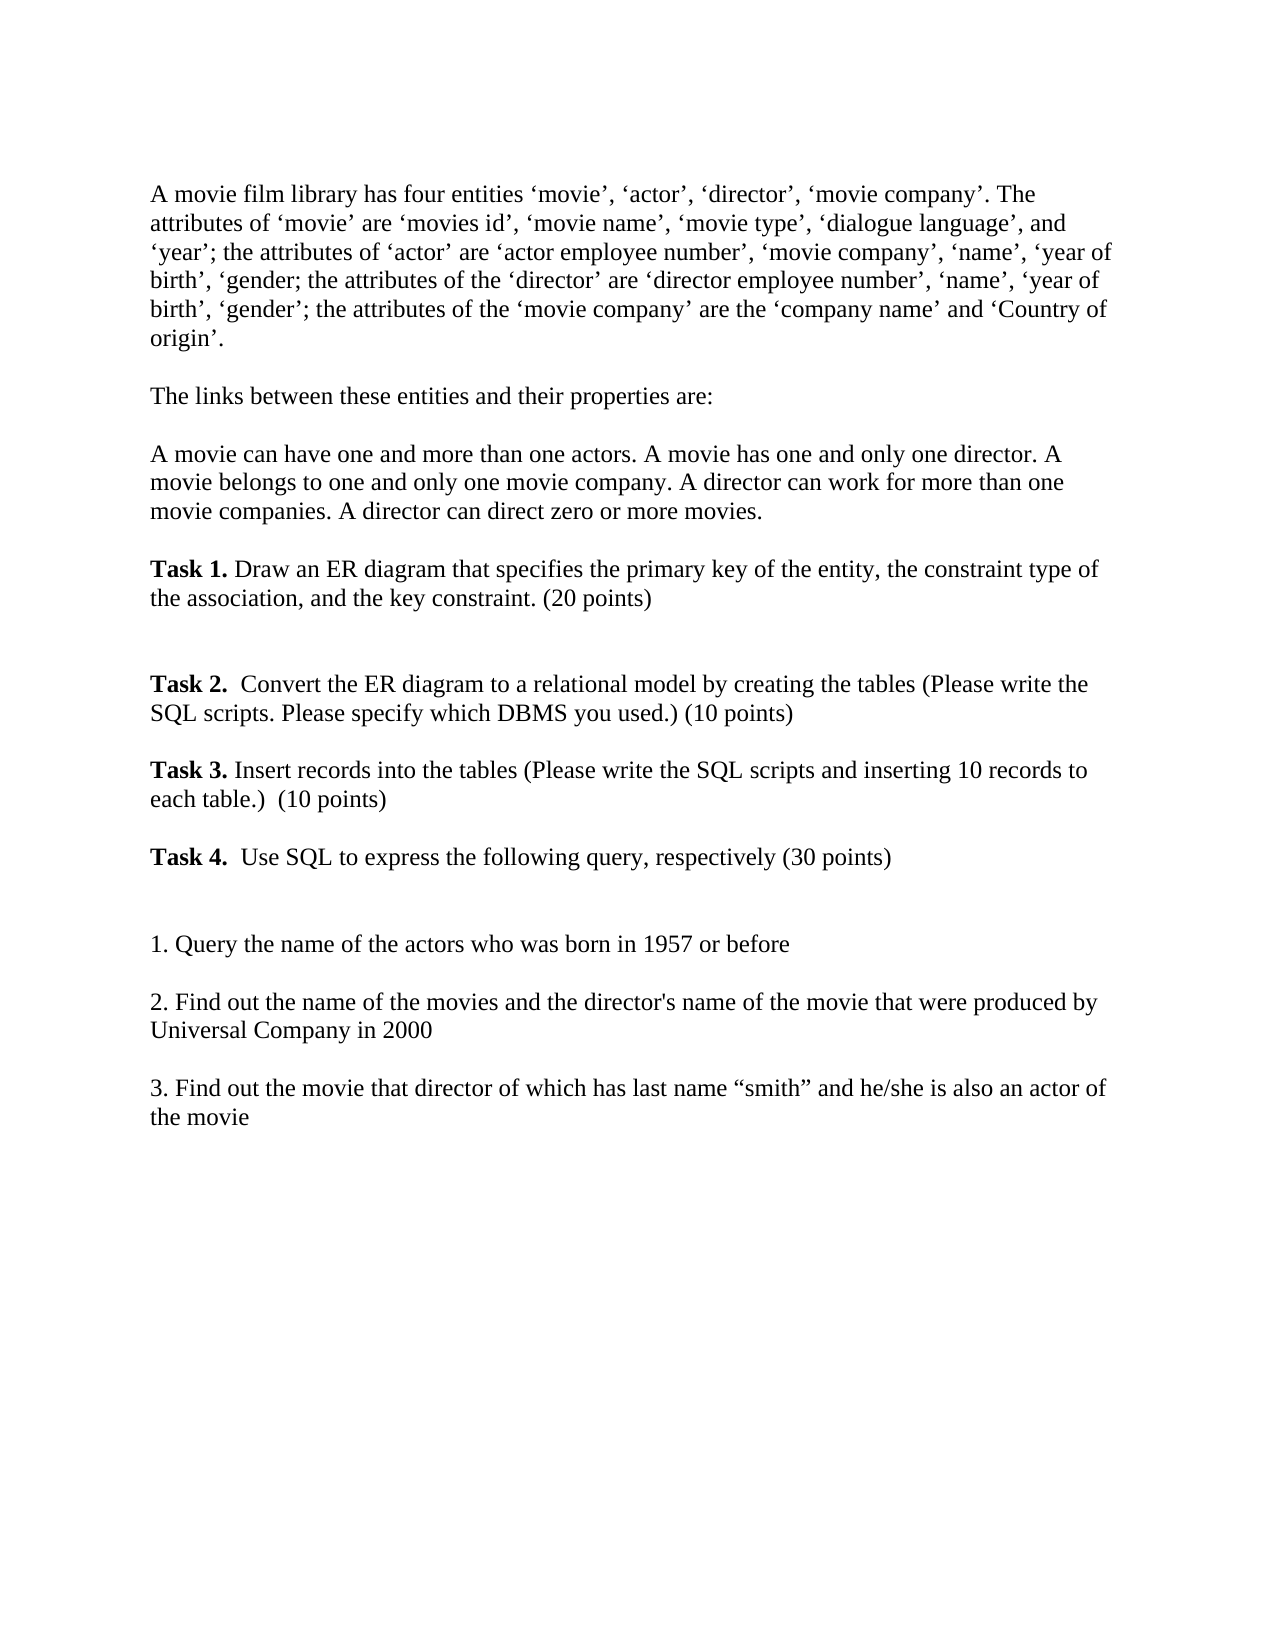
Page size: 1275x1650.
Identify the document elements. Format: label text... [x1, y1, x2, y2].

text A movie can have one and more than one actors. A movie has one and only one director. A movie belongs to one and only one movie company. A director can work for more than one movie companies. A director can direct zero or more movies. [150, 439, 1125, 525]
text 2. Find out the name of the movies and the director's name of the movie that were produced by Universal Company in 2000 [150, 987, 1125, 1044]
text Task 4. Use SQL to express the following query, respectively (30 points) [150, 842, 1125, 871]
text Task 2. Convert the ER diagram to a relational model by creating the tables (Please write the SQL scripts. Please specify which DBMS you used.) (10 points) [150, 669, 1125, 726]
text A movie film library has four entities ‘movie’, ‘actor’, ‘director’, ‘movie company’. The attributes of ‘movie’ are ‘movies id’, ‘movie name’, ‘movie type’, ‘dialogue language’, and ‘year’; the attributes of ‘actor’ are ‘actor employee number’, ‘movie company’, ‘name’, ‘year of birth’, ‘gender; the attributes of the ‘director’ are ‘director employee number’, ‘name’, ‘year of birth’, ‘gender’; the attributes of the ‘movie company’ are the ‘company name’ and ‘Country of origin’. [150, 179, 1125, 352]
text Task 1. Draw an ER diagram that specifies the primary key of the entity, the constraint type of the association, and the key constraint. (20 points) [150, 554, 1125, 640]
text The links between these entities and their properties are: [150, 381, 1125, 409]
text 3. Find out the movie that director of which has last name “smith” and he/she is also an actor of the movie [150, 1073, 1125, 1131]
text 1. Query the name of the actors who was born in 1957 or before [150, 900, 1125, 958]
text Task 3. Insert records into the tables (Please write the SQL scripts and inserting 10 records to each table.) (10 points) [150, 756, 1125, 813]
